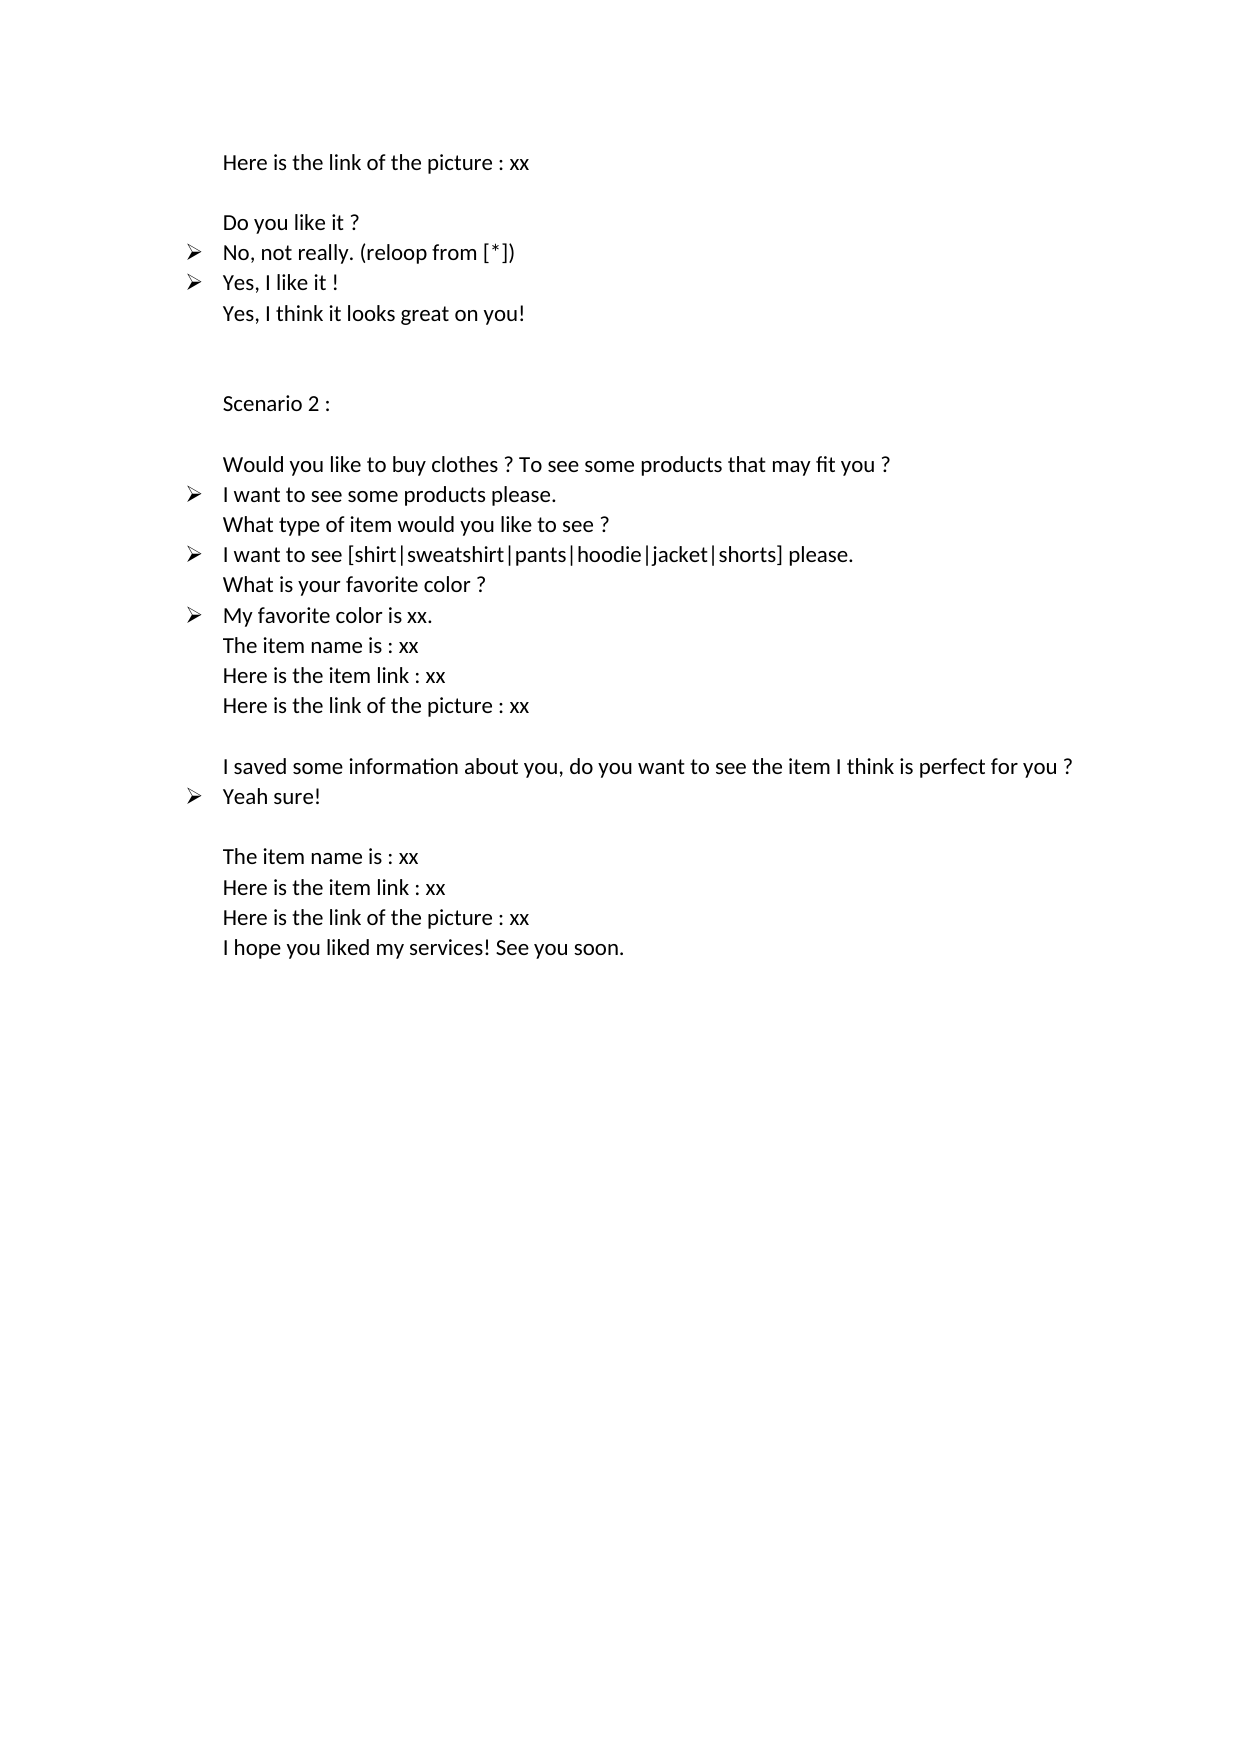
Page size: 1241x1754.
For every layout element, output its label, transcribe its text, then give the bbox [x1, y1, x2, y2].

list No, not really. (reloop from [*]) [185, 238, 1093, 266]
list I want to see some products please. [185, 480, 1093, 508]
list Would you like to buy clothes ? To see some products that may fit you ? [223, 450, 1093, 478]
list The item name is : xx [223, 842, 1093, 870]
list What is your favorite color ? [223, 571, 1093, 598]
list Yes, I like it ! [185, 268, 1093, 296]
list Here is the link of the picture : xx [223, 691, 1093, 719]
list What type of item would you like to see ? [223, 510, 1093, 538]
list I saved some information about you, do you want to see the item I think is perfect for you ? [223, 752, 1093, 780]
list My favorite color is xx. [185, 601, 1093, 629]
list The item name is : xx [223, 631, 1093, 659]
list Scenario 2 : [223, 389, 1093, 417]
list Here is the link of the picture : xx [223, 148, 1093, 176]
list Here is the link of the picture : xx [223, 903, 1093, 931]
list Do you like it ? [223, 208, 1093, 236]
list Here is the item link : xx [223, 873, 1093, 901]
list Yes, I think it looks great on you! [223, 299, 1093, 327]
list Yeah sure! [185, 782, 1093, 810]
list Here is the item link : xx [223, 661, 1093, 689]
list I hope you liked my services! See you soon. [223, 933, 1093, 961]
list I want to see [shirt|sweatshirt|pants|hoodie|jacket|shorts] please. [185, 540, 1093, 568]
